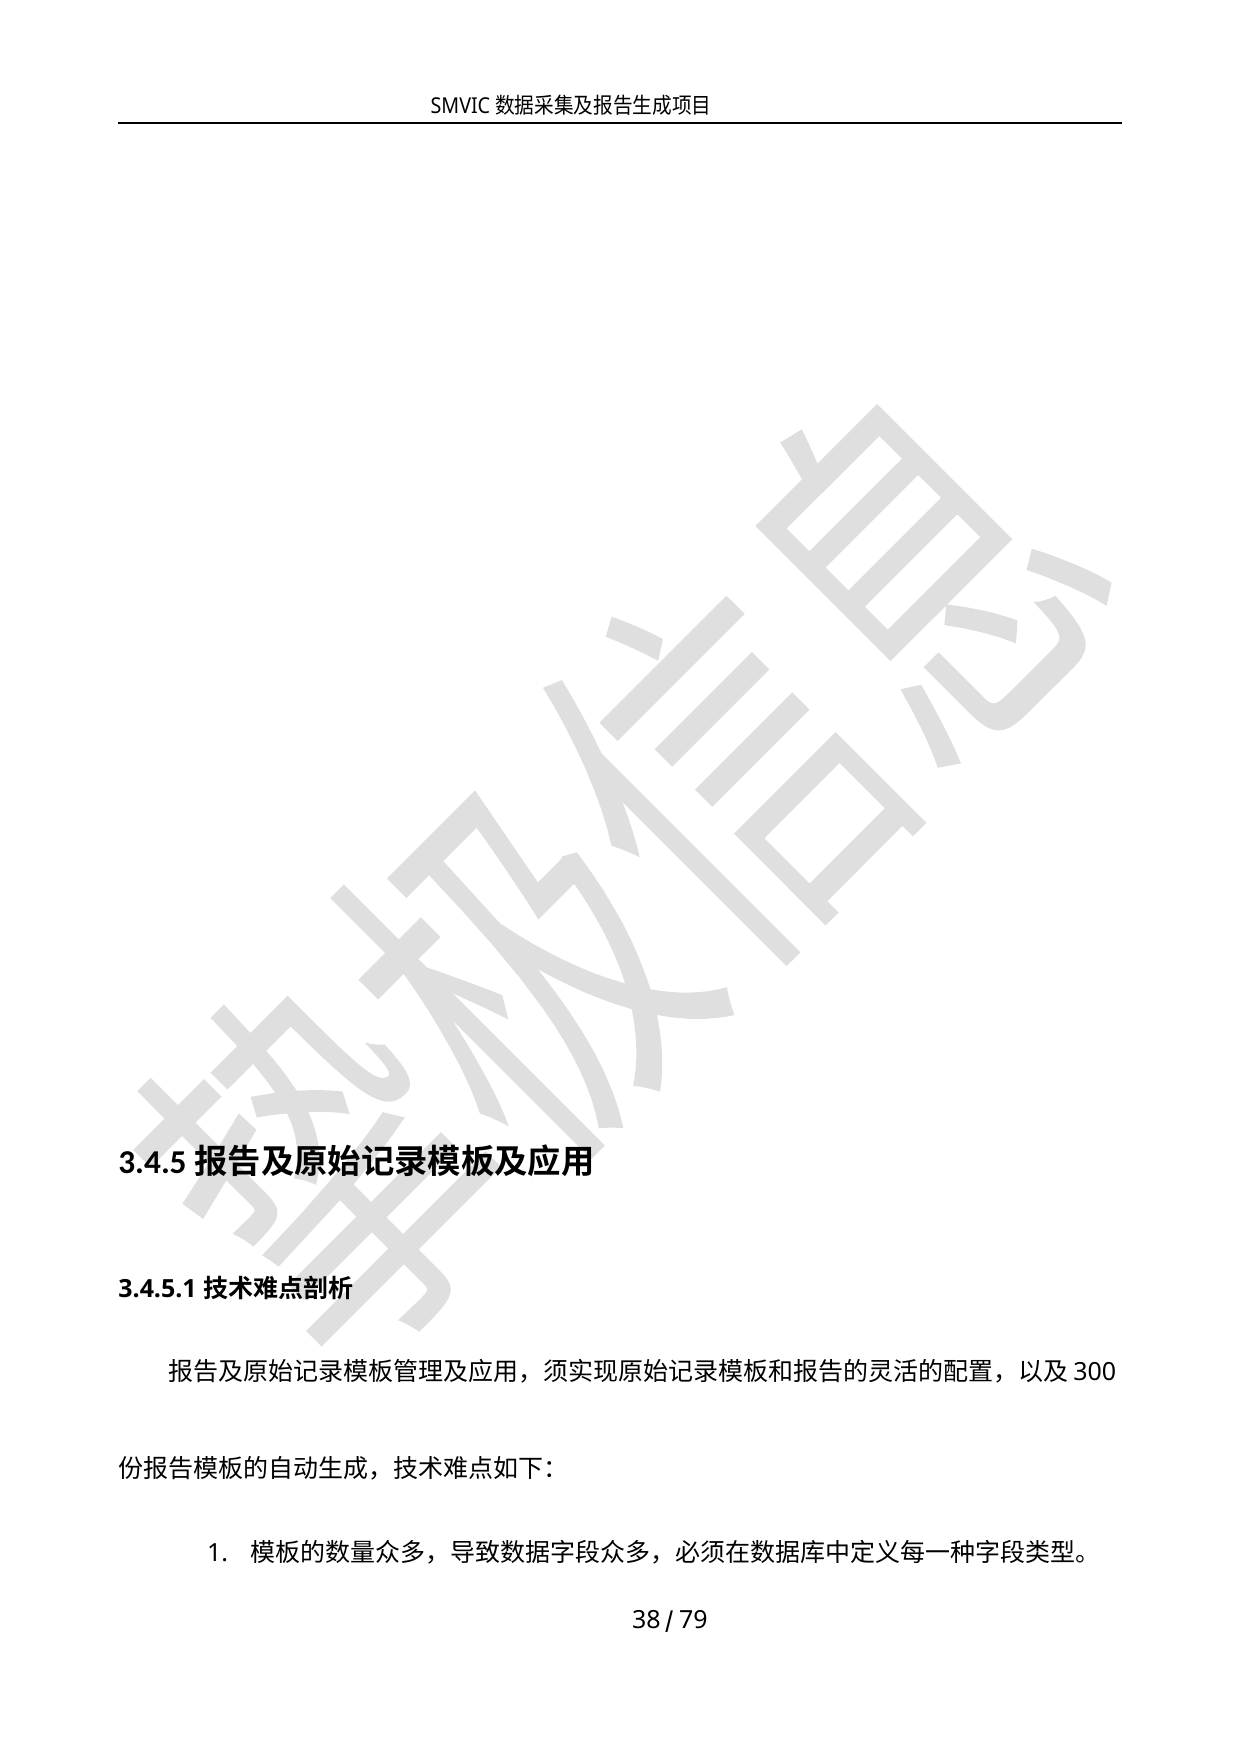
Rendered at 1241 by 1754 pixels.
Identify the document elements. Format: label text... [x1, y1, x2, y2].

subtitle 3.4.5.1 技术难点剖析 [118, 1254, 1122, 1319]
text 报告及原始记录模板管理及应用，须实现原始记录模板和报告的灵活的配置，以及300份报告模板的自动生成，技术难点如下： [118, 1337, 1122, 1499]
list 模板的数量众多，导致数据字段众多，必须在数据库中定义每一种字段类型。 [207, 1518, 1122, 1583]
text 3.4.5 报告及原始记录模板及应用 [118, 1127, 1122, 1192]
